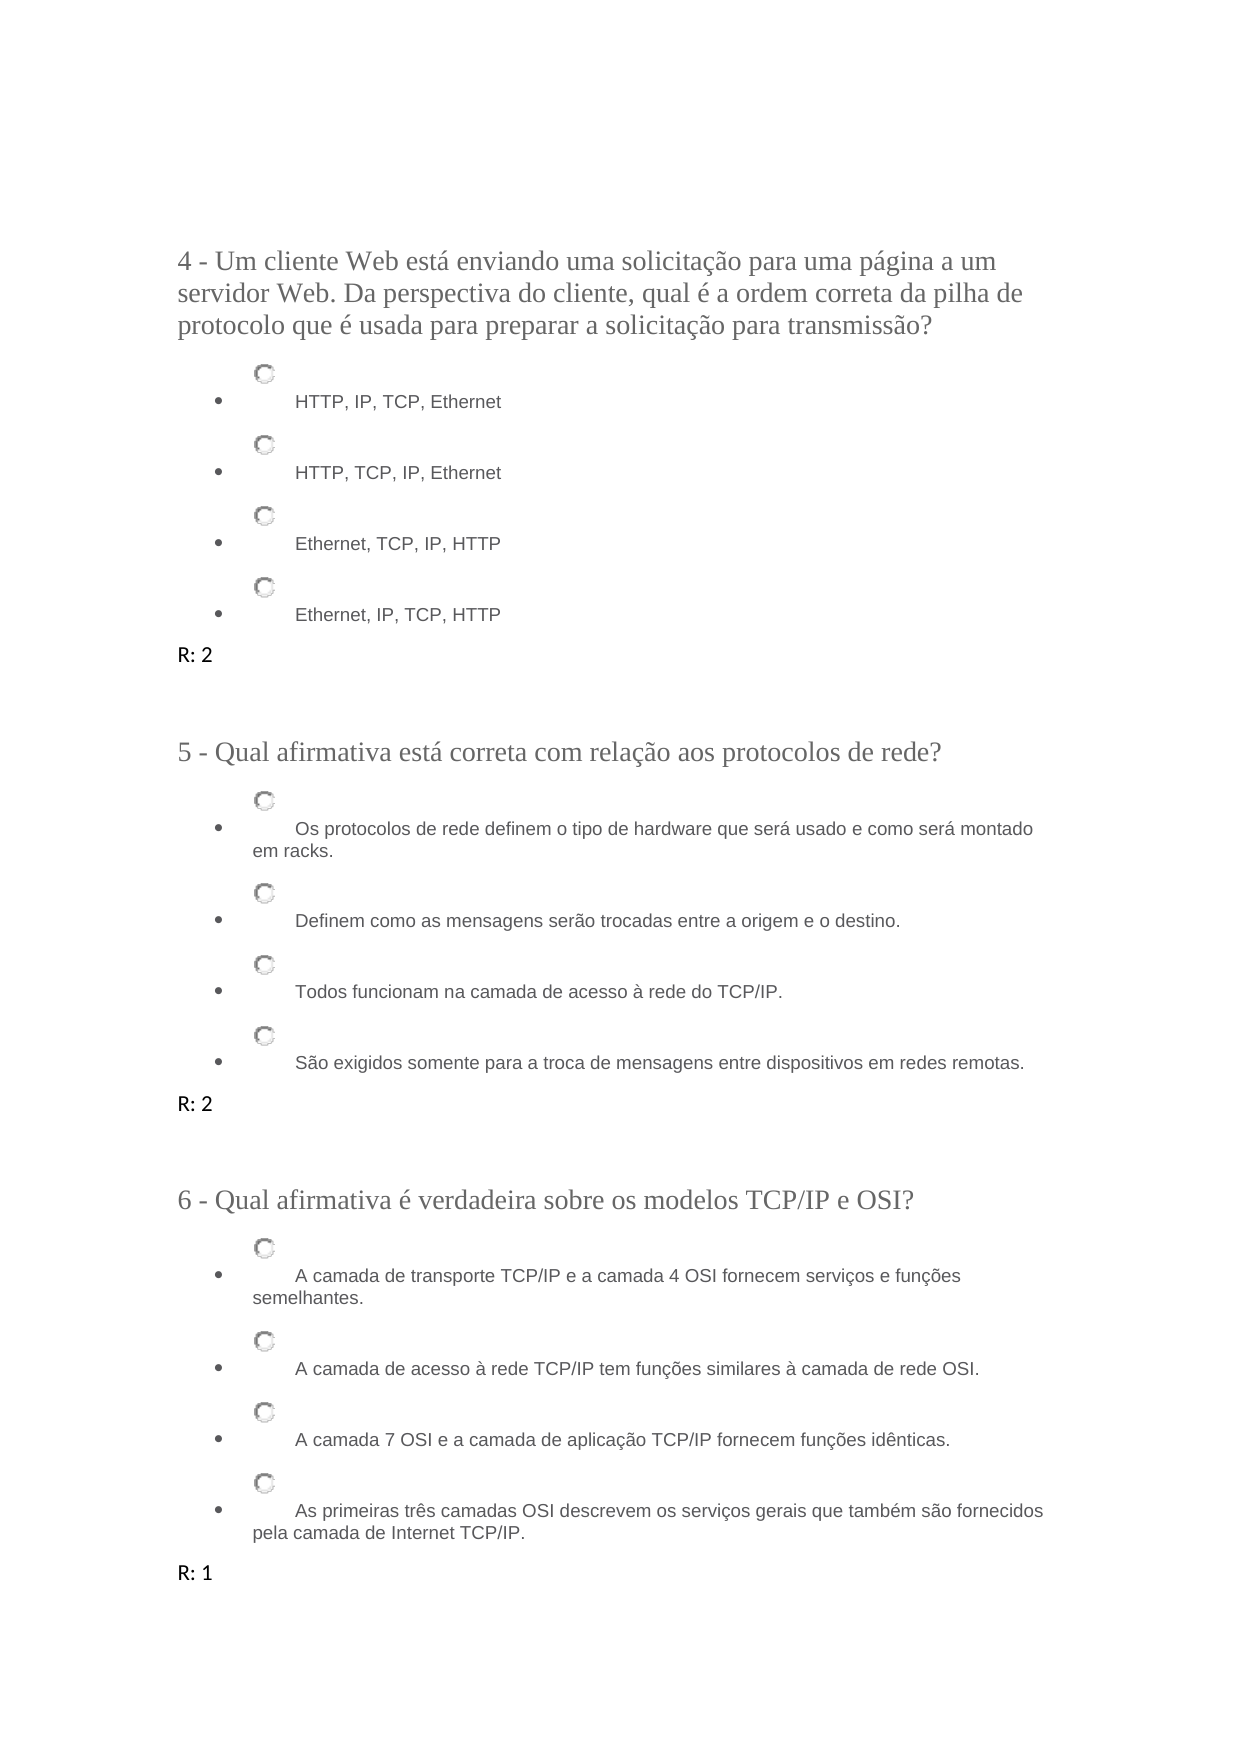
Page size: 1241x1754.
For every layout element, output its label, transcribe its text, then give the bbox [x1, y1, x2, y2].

text R: 2 [177, 1089, 1063, 1117]
list As primeiras três camadas OSI descrevem os serviços gerais que também são fornecidos pela camada de Internet TCP/IP. [215, 1466, 1063, 1543]
text 6 - Qual afirmativa é verdadeira sobre os modelos TCP/IP e OSI? [177, 1183, 1063, 1215]
list São exigidos somente para a troca de mensagens entre dispositivos em redes remotas. [215, 1018, 1063, 1074]
list Os protocolos de rede definem o tipo de hardware que será usado e como será montado em racks. [215, 783, 1063, 861]
list Ethernet, TCP, IP, HTTP [215, 498, 1063, 554]
list Definem como as mensagens serão trocadas entre a origem e o destino. [215, 876, 1063, 932]
text R: 2 [177, 641, 1063, 669]
list A camada de transporte TCP/IP e a camada 4 OSI fornecem serviços e funções semelhantes. [215, 1231, 1063, 1309]
list HTTP, TCP, IP, Ethernet [215, 427, 1063, 483]
list HTTP, IP, TCP, Ethernet [215, 356, 1063, 412]
text 4 - Um cliente Web está enviando uma solicitação para uma página a um servidor Web. Da perspectiva do cliente, qual é a ordem correta da pilha de protocolo que é usada para preparar a solicitação para transmissão? [177, 244, 1063, 341]
list A camada 7 OSI e a camada de aplicação TCP/IP fornecem funções idênticas. [215, 1395, 1063, 1451]
list Todos funcionam na camada de acesso à rede do TCP/IP. [215, 947, 1063, 1003]
text R: 1 [177, 1558, 1063, 1586]
list Ethernet, IP, TCP, HTTP [215, 569, 1063, 626]
text 5 - Qual afirmativa está correta com relação aos protocolos de rede? [177, 736, 1063, 768]
list A camada de acesso à rede TCP/IP tem funções similares à camada de rede OSI. [215, 1324, 1063, 1380]
